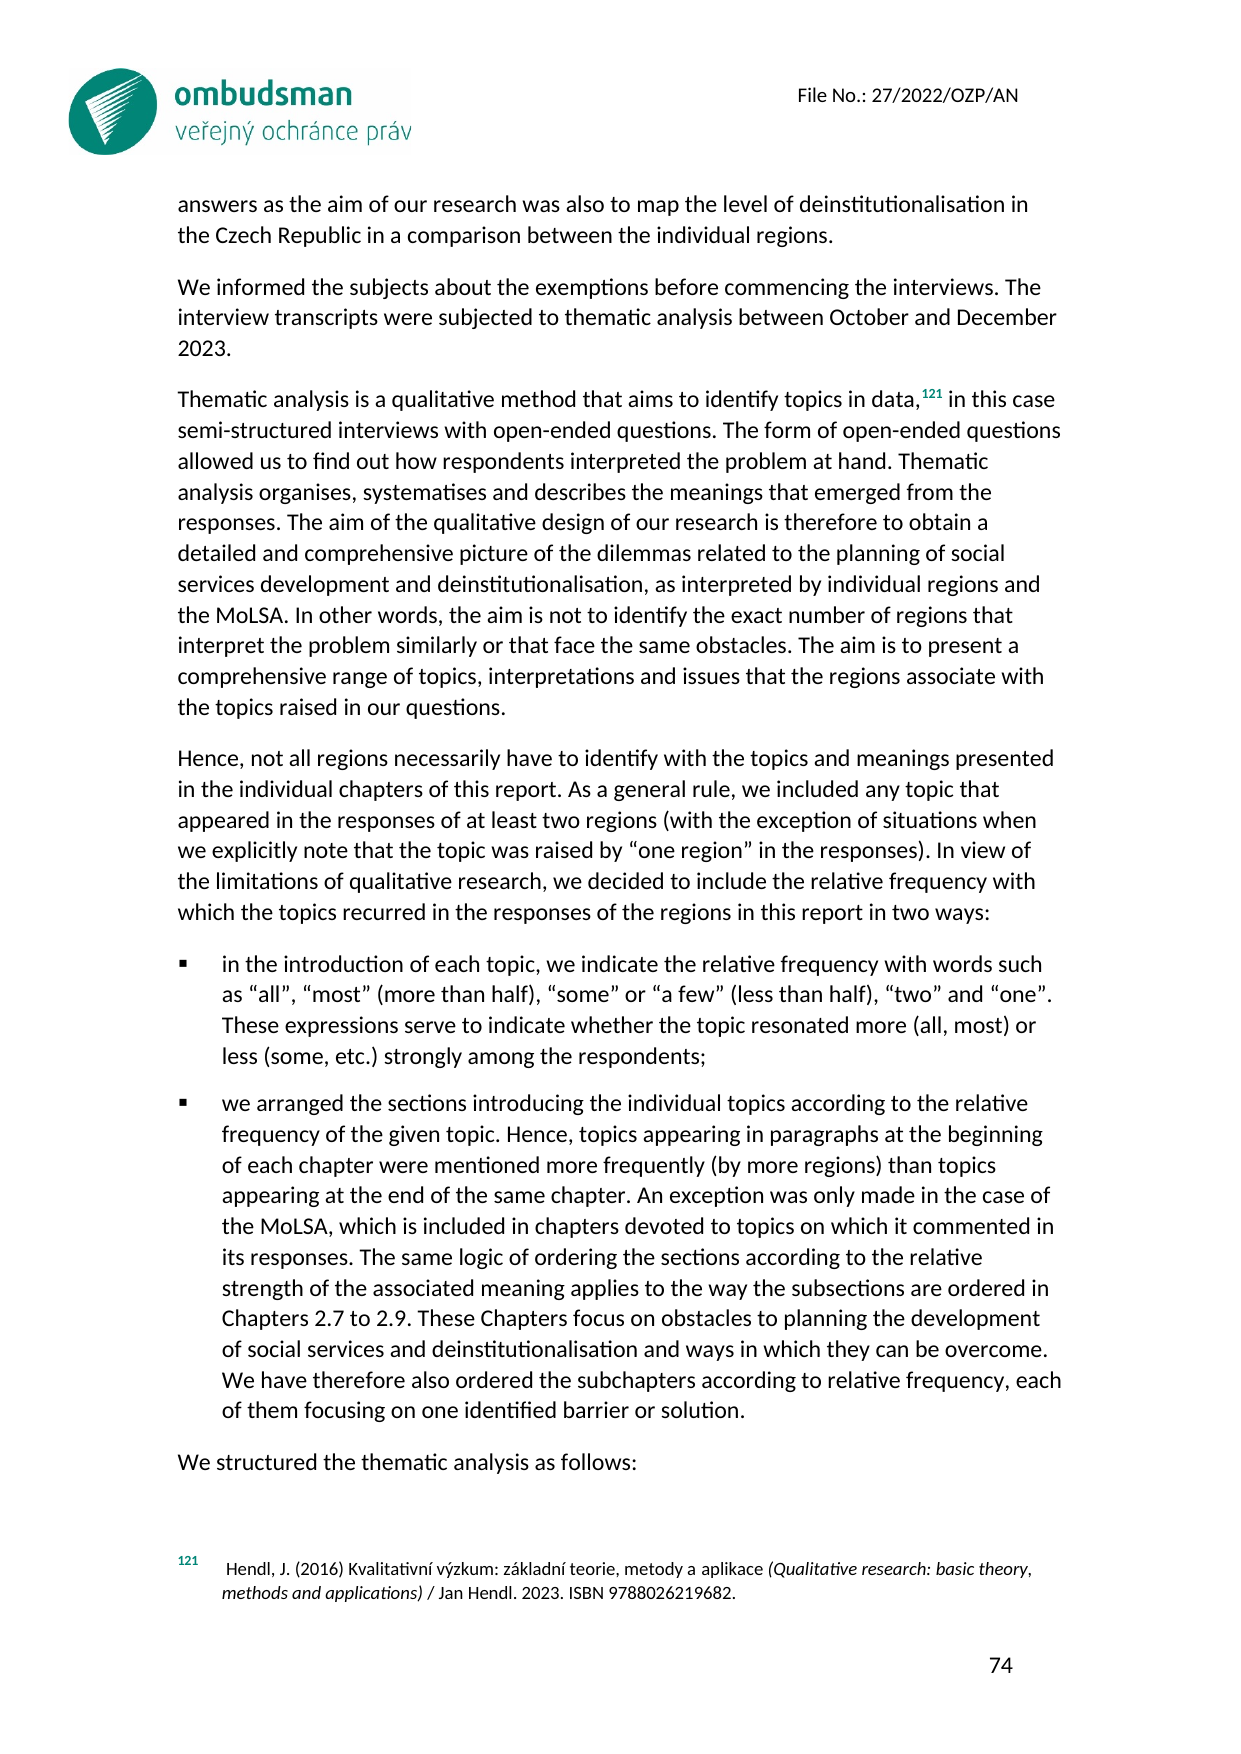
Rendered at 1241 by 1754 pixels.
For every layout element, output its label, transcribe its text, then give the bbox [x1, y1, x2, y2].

text Hence, not all regions necessarily have to identify with the topics and meanings presented in the individual chapters of this report. As a general rule, we included any topic that appeared in the responses of at least two regions (with the exception of situations when we explicitly note that the topic was raised by “one region” in the responses). In view of the limitations of qualitative research, we decided to include the relative frequency with which the topics recurred in the responses of the regions in this report in two ways: [177, 743, 1063, 926]
list in the introduction of each topic, we indicate the relative frequency with words such as “all”, “most” (more than half), “some” or “a few” (less than half), “two” and “one”. These expressions serve to indicate whether the topic resonated more (all, most) or less (some, etc.) strongly among the respondents; [177, 949, 1063, 1070]
text We informed the subjects about the exemptions before commencing the interviews. The interview transcripts were subjected to thematic analysis between October and December 2023. [177, 272, 1063, 362]
picture [68, 68, 412, 155]
list we arranged the sections introducing the individual topics according to the relative frequency of the given topic. Hence, topics appearing in paragraphs at the beginning of each chapter were mentioned more frequently (by more regions) than topics appearing at the end of the same chapter. An exception was only made in the case of the MoLSA, which is included in chapters devoted to topics on which it commented in its responses. The same logic of ordering the sections according to the relative strength of the associated meaning applies to the way the subsections are ordered in Chapters 2.7 to 2.9. These Chapters focus on obstacles to planning the development of social services and deinstitutionalisation and ways in which they can be overcome. We have therefore also ordered the subchapters according to relative frequency, each of them focusing on one identified barrier or solution. [177, 1088, 1063, 1425]
text We structured the thematic analysis as follows: [177, 1447, 1063, 1476]
text Thematic analysis is a qualitative method that aims to identify topics in data, in this case semi-structured interviews with open-ended questions. The form of open-ended questions allowed us to find out how respondents interpreted the problem at hand. Thematic analysis organises, systematises and describes the meanings that emerged from the responses. The aim of the qualitative design of our research is therefore to obtain a detailed and comprehensive picture of the dilemmas related to the planning of social services development and deinstitutionalisation, as interpreted by individual regions and the MoLSA. In other words, the aim is not to identify the exact number of regions that interpret the problem similarly or that face the same obstacles. The aim is to present a comprehensive range of topics, interpretations and issues that the regions associate with the topics raised in our questions. [177, 384, 1063, 721]
